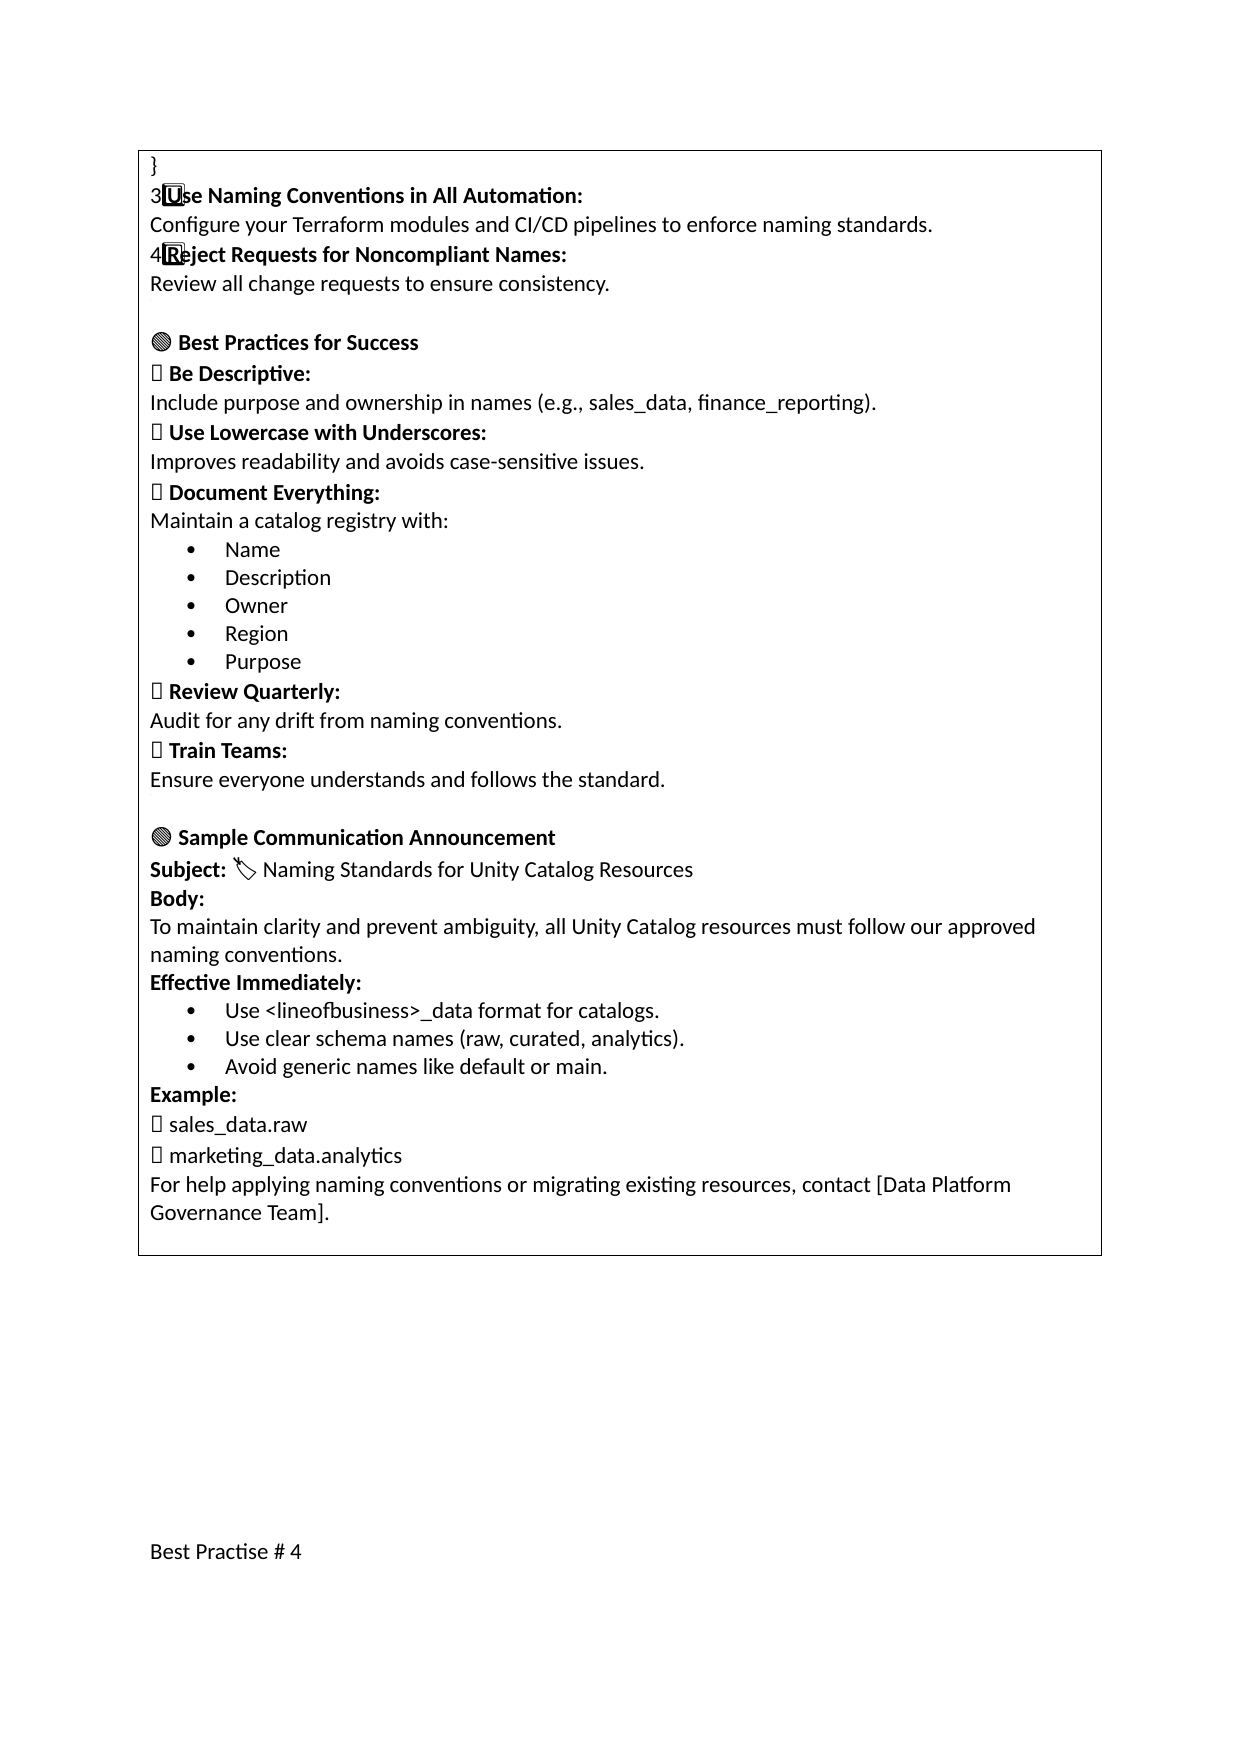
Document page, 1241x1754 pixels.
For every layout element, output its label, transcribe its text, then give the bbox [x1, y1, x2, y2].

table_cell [139, 151, 1101, 1254]
text Best Practise # 4 [150, 1537, 1090, 1565]
